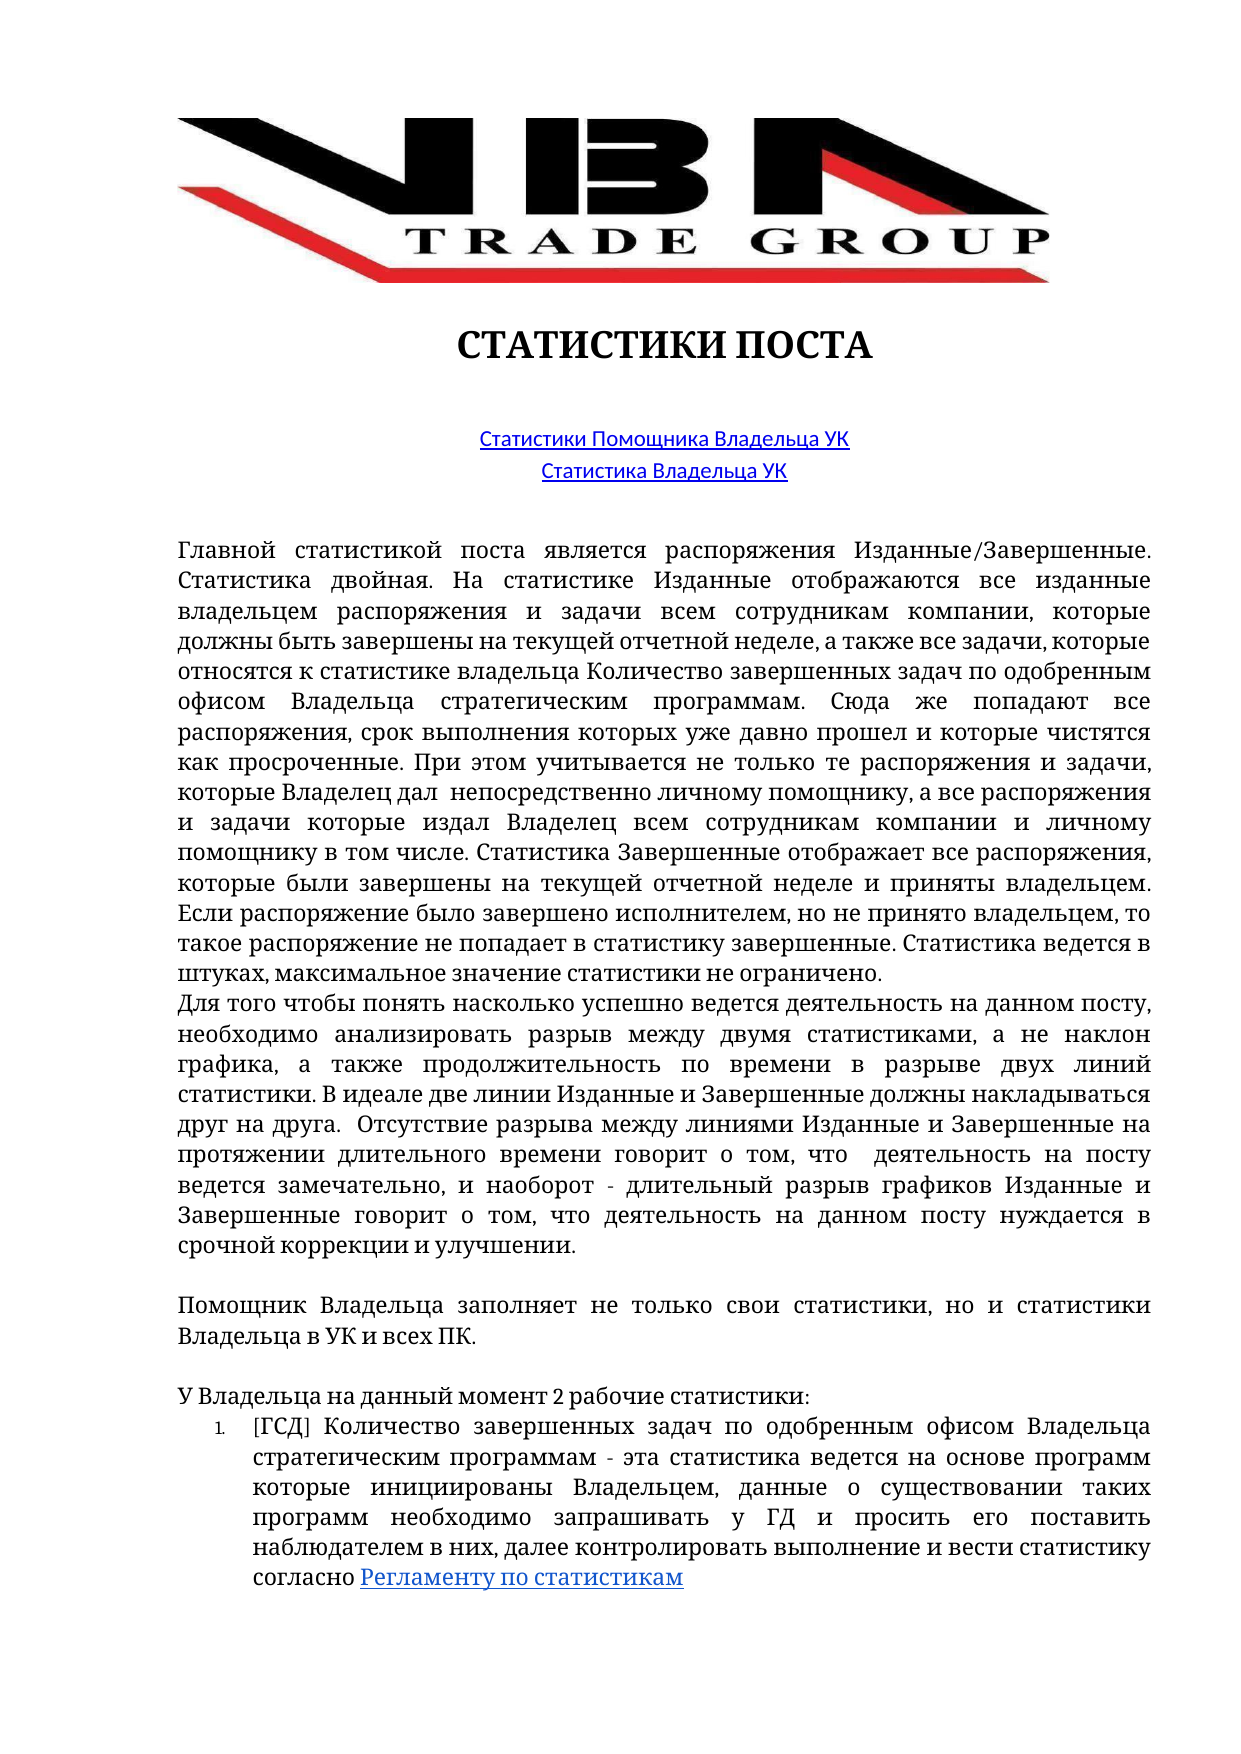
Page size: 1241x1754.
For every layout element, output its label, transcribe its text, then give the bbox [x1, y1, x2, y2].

text Статистика Владельца УК [177, 456, 1152, 484]
text Для того чтобы понять насколько успешно ведется деятельность на данном посту, необходимо анализировать разрыв между двумя статистиками, а не наклон графика, а также продолжительность по времени в разрыве двух линий статистики. В идеале две линии Изданные и Завершенные должны накладываться друг на друга. Отсутствие разрыва между линиями Изданные и Завершенные на протяжении длительного времени говорит о том, что деятельность на посту ведется замечательно, и наоборот - длительный разрыв графиков Изданные и Завершенные говорит о том, что деятельность на данном посту нуждается в срочной коррекции и улучшении. [177, 991, 1152, 1259]
text Главной статистикой поста является распоряжения Изданные/Завершенные. Статистика двойная. На статистике Изданные отображаются все изданные владельцем распоряжения и задачи всем сотрудникам компании, которые должны быть завершены на текущей отчетной неделе, а также все задачи, которые относятся к статистике владельца Количество завершенных задач по одобренным офисом Владельца стратегическим программам. Сюда же попадают все распоряжения, срок выполнения которых уже давно прошел и которые чистятся как просроченные. При этом учитывается не только те распоряжения и задачи, которые Владелец дал непосредственно личному помощнику, а все распоряжения и задачи которые издал Владелец всем сотрудникам компании и личному помощнику в том числе. Статистика Завершенные отображает все распоряжения, которые были завершены на текущей отчетной неделе и приняты владельцем. Если распоряжение было завершено исполнителем, но не принято владельцем, то такое распоряжение не попадает в статистику завершенные. Статистика ведется в штуках, максимальное значение статистики не ограничено. [177, 538, 1152, 987]
text Статистики Помощника Владельца УК [177, 424, 1152, 452]
picture [177, 118, 1050, 283]
text У Владельца на данный момент 2 рабочие статистики: [177, 1354, 1152, 1410]
subtitle [ГСД] Количество завершенных задач по одобренным офисом Владельца стратегическим программам - эта статистика ведется на основе программ которые инициированы Владельцем, данные о существовании таких программ необходимо запрашивать у ГД и просить его поставить наблюдателем в них, далее контролировать выполнение и вести статистику согласно Регламенту по статистикам [215, 1414, 1152, 1591]
text Помощник Владельца заполняет не только свои статистики, но и статистики Владельца в УК и всех ПК. [177, 1293, 1152, 1350]
text СТАТИСТИКИ ПОСТА [177, 325, 1152, 368]
